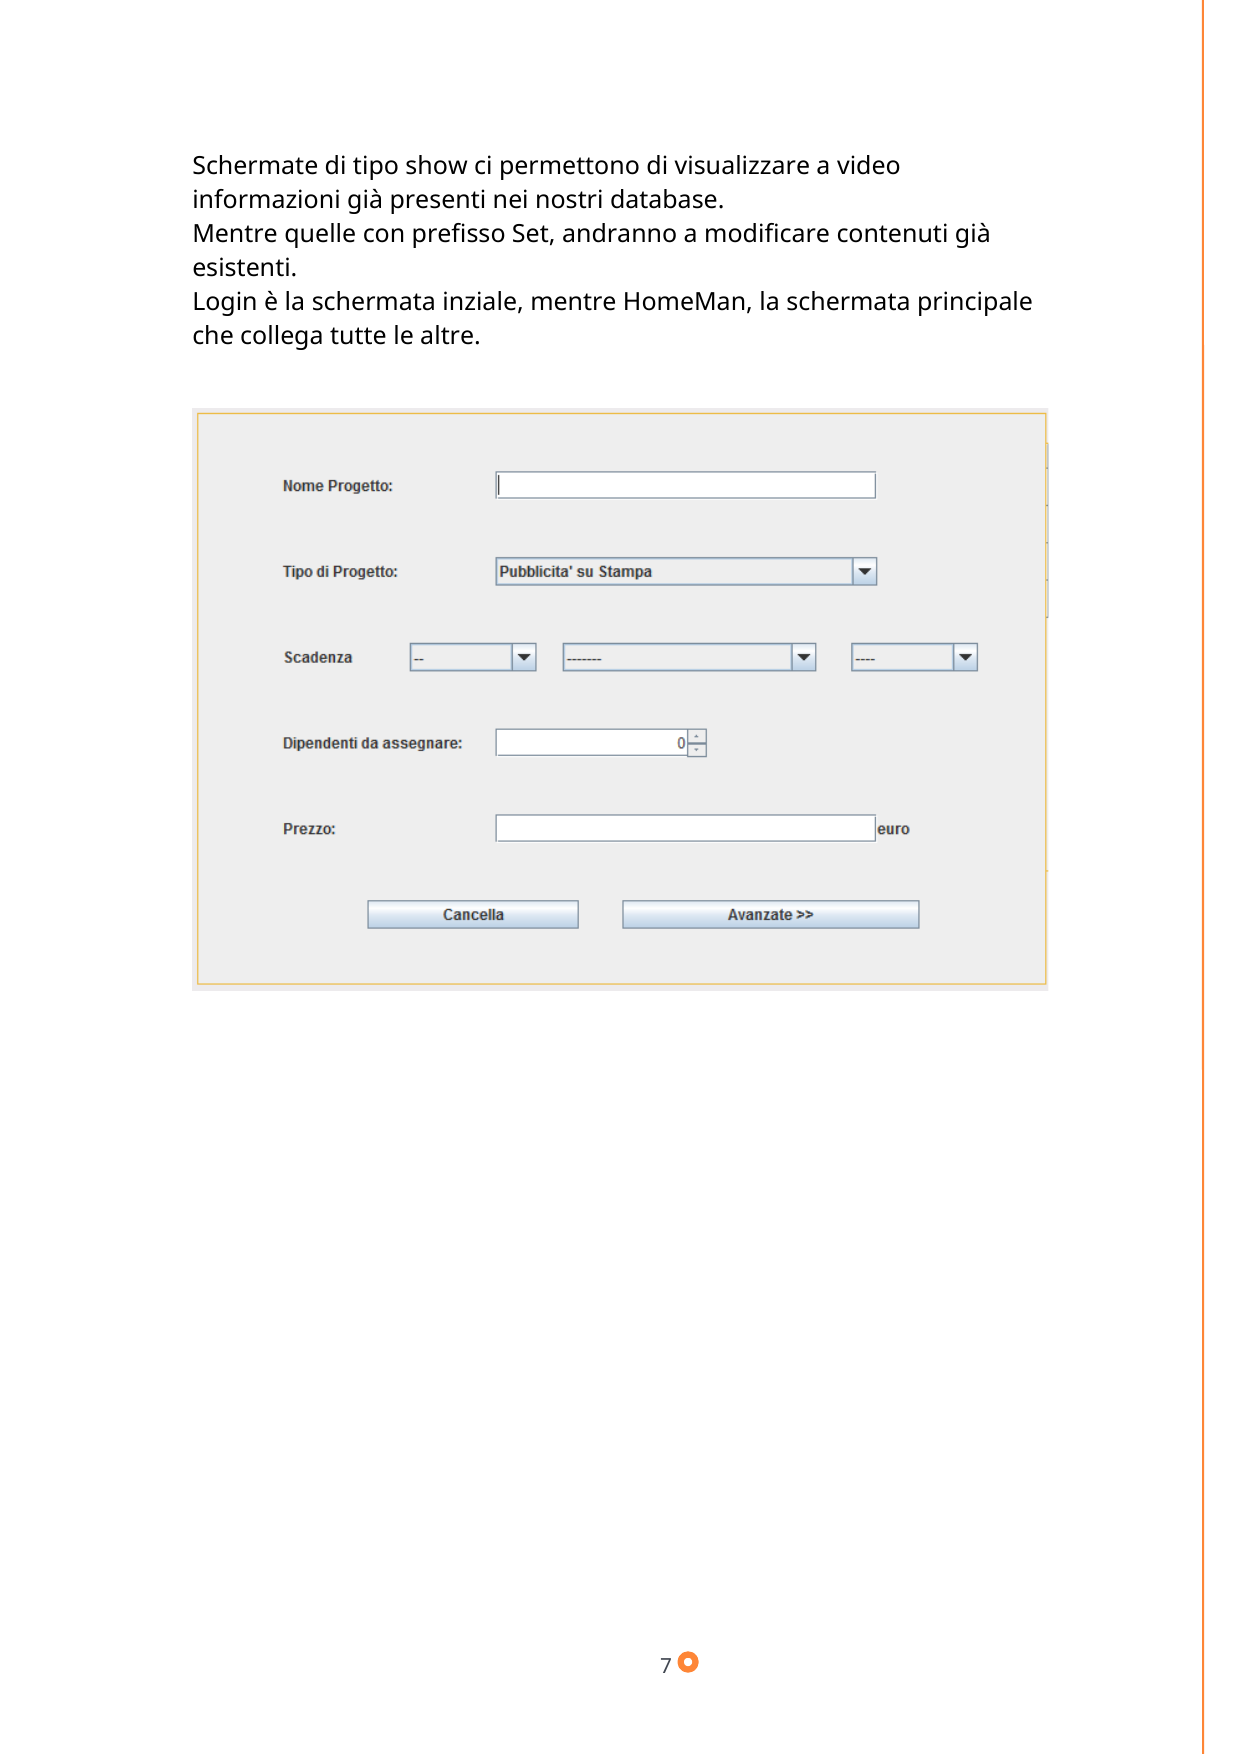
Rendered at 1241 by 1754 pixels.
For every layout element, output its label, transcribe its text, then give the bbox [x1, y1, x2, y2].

text Schermate di tipo show ci permettono di visualizzare a video informazioni già presenti nei nostri database. [192, 148, 1048, 216]
text Mentre quelle con prefisso Set, andranno a modificare contenuti già esistenti. [192, 216, 1048, 284]
text Login è la schermata inziale, mentre HomeMan, la schermata principale che collega tutte le altre. [192, 284, 1048, 352]
picture [192, 408, 1049, 991]
